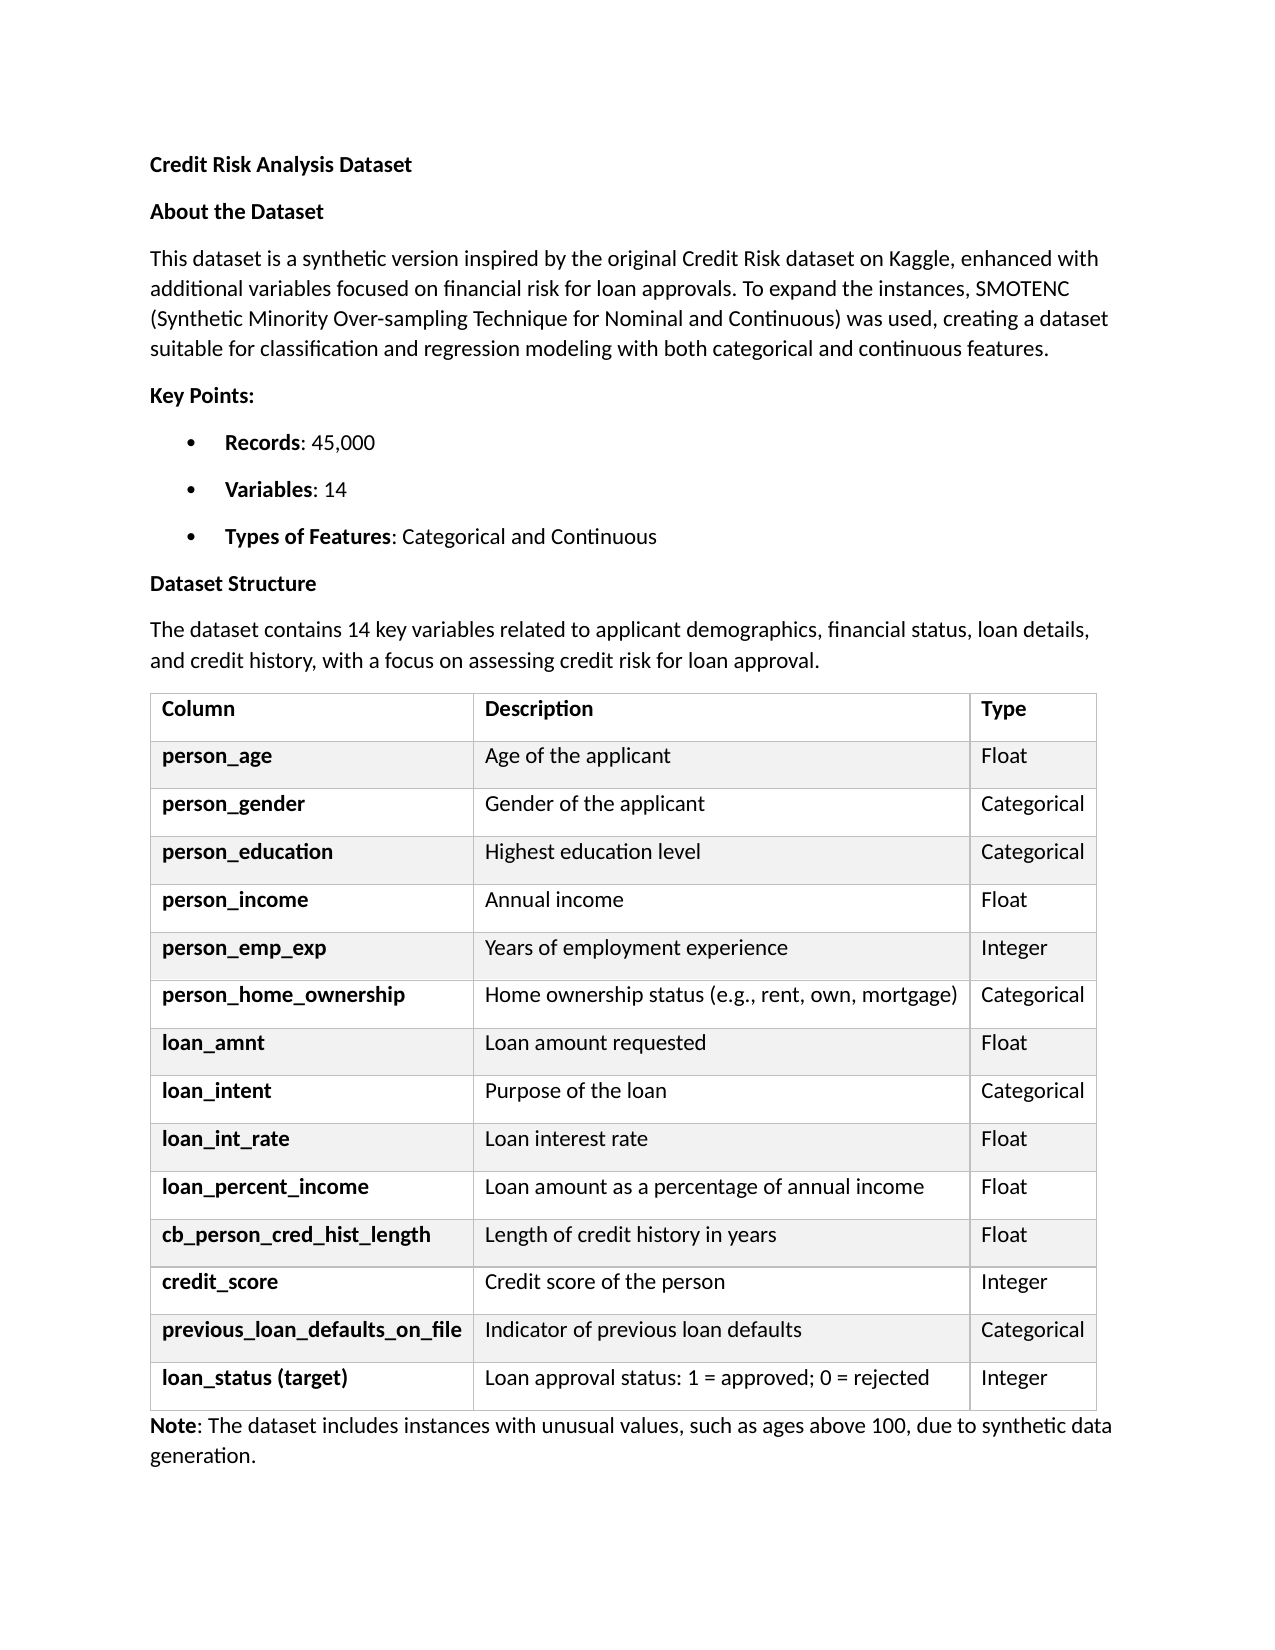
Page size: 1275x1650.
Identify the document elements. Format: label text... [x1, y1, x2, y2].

table_cell Float [971, 1220, 1096, 1266]
table_cell Years of employment experience [474, 933, 969, 979]
table_cell person_age [151, 742, 473, 788]
table_cell person_home_ownership [151, 981, 473, 1027]
table_cell Categorical [971, 1315, 1096, 1362]
table_cell Loan amount requested [474, 1029, 969, 1075]
table_cell Float [971, 1029, 1096, 1075]
table_cell Loan interest rate [474, 1124, 969, 1171]
table_cell Age of the applicant [474, 742, 969, 788]
table_cell loan_amnt [151, 1029, 473, 1075]
table_cell Loan amount as a percentage of annual income [474, 1172, 969, 1219]
table_cell Categorical [971, 1076, 1096, 1123]
text This dataset is a synthetic version inspired by the original Credit Risk dataset on Kaggle, enhanced with additional variables focused on financial risk for loan approvals. To expand the instances, SMOTENC (Synthetic Minority Over-sampling Technique for Nominal and Continuous) was used, creating a dataset suitable for classification and regression modeling with both categorical and continuous features. [150, 244, 1125, 362]
table_cell Categorical [971, 789, 1096, 836]
table_cell Indicator of previous loan defaults [474, 1315, 969, 1362]
table_cell Integer [971, 1363, 1096, 1410]
list Types of Features: Categorical and Continuous [187, 522, 1125, 550]
table_cell Credit score of the person [474, 1268, 969, 1314]
table_cell Integer [971, 1268, 1096, 1314]
text Credit Risk Analysis Dataset [150, 150, 1125, 178]
table_header Column [151, 694, 473, 741]
table_cell Categorical [971, 981, 1096, 1027]
text The dataset contains 14 key variables related to applicant demographics, financial status, loan details, and credit history, with a focus on assessing credit risk for loan approval. [150, 616, 1125, 674]
table_cell Categorical [971, 837, 1096, 884]
table_cell Float [971, 885, 1096, 932]
text Note: The dataset includes instances with unusual values, such as ages above 100, due to synthetic data generation. [150, 1411, 1125, 1469]
table_cell Gender of the applicant [474, 789, 969, 836]
table_cell Purpose of the loan [474, 1076, 969, 1123]
list Records: 45,000 [187, 428, 1125, 456]
table_cell person_income [151, 885, 473, 932]
table_header Description [474, 694, 969, 741]
text About the Dataset [150, 197, 1125, 225]
list Variables: 14 [187, 475, 1125, 503]
text Dataset Structure [150, 569, 1125, 597]
table_cell Home ownership status (e.g., rent, own, mortgage) [474, 981, 969, 1027]
table_cell Float [971, 1172, 1096, 1219]
text Key Points: [150, 381, 1125, 409]
table_cell loan_intent [151, 1076, 473, 1123]
table_cell cb_person_cred_hist_length [151, 1220, 473, 1266]
table_cell person_education [151, 837, 473, 884]
table_cell credit_score [151, 1268, 473, 1314]
table_cell person_gender [151, 789, 473, 836]
table_header Type [971, 694, 1096, 741]
table_cell person_emp_exp [151, 933, 473, 979]
table_cell Float [971, 1124, 1096, 1171]
table_cell Loan approval status: 1 = approved; 0 = rejected [474, 1363, 969, 1410]
table_cell previous_loan_defaults_on_file [151, 1315, 473, 1362]
table_cell loan_int_rate [151, 1124, 473, 1171]
table_cell Highest education level [474, 837, 969, 884]
table_cell Integer [971, 933, 1096, 979]
table_cell Annual income [474, 885, 969, 932]
table_cell Float [971, 742, 1096, 788]
table_cell loan_percent_income [151, 1172, 473, 1219]
table_cell Length of credit history in years [474, 1220, 969, 1266]
table_cell loan_status (target) [151, 1363, 473, 1410]
